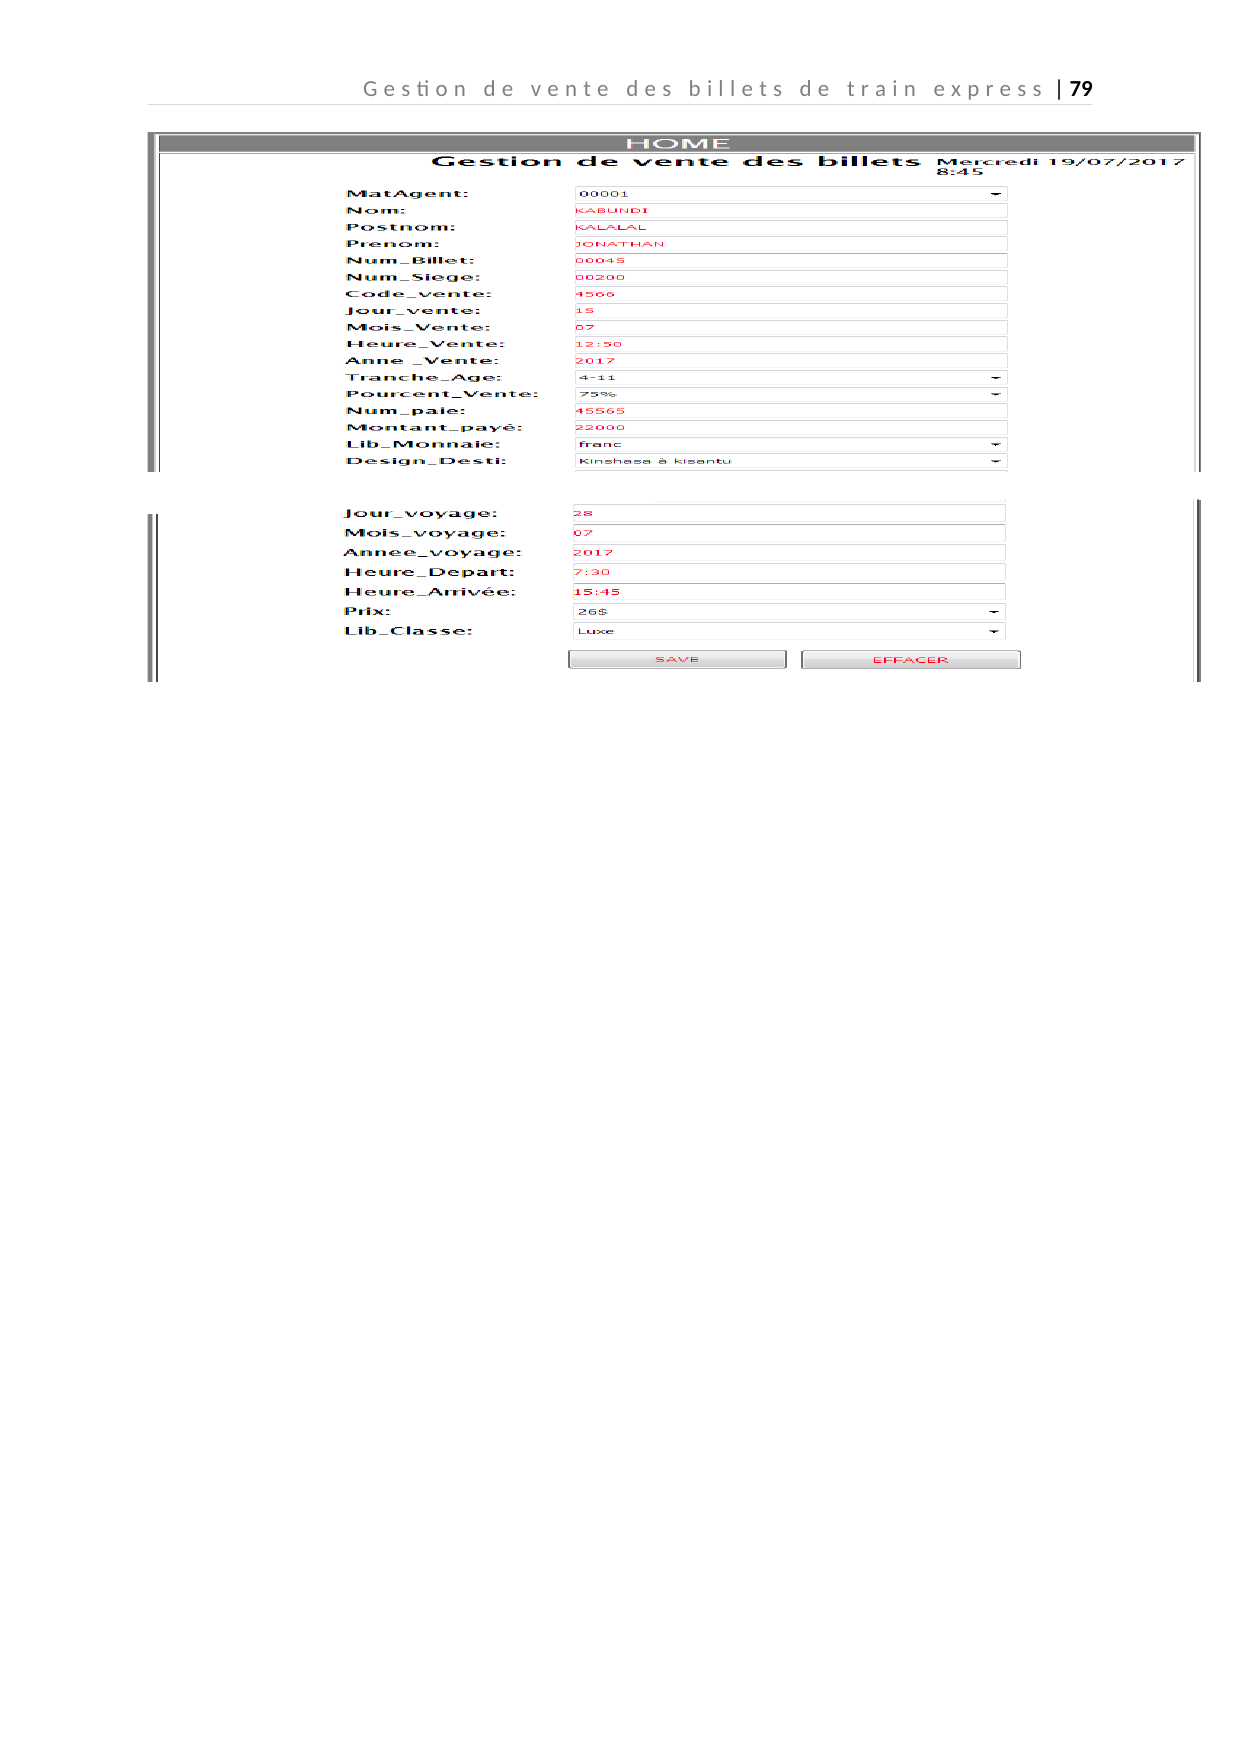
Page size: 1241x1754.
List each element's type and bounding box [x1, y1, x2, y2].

picture [147, 492, 1201, 682]
picture [147, 132, 1201, 472]
